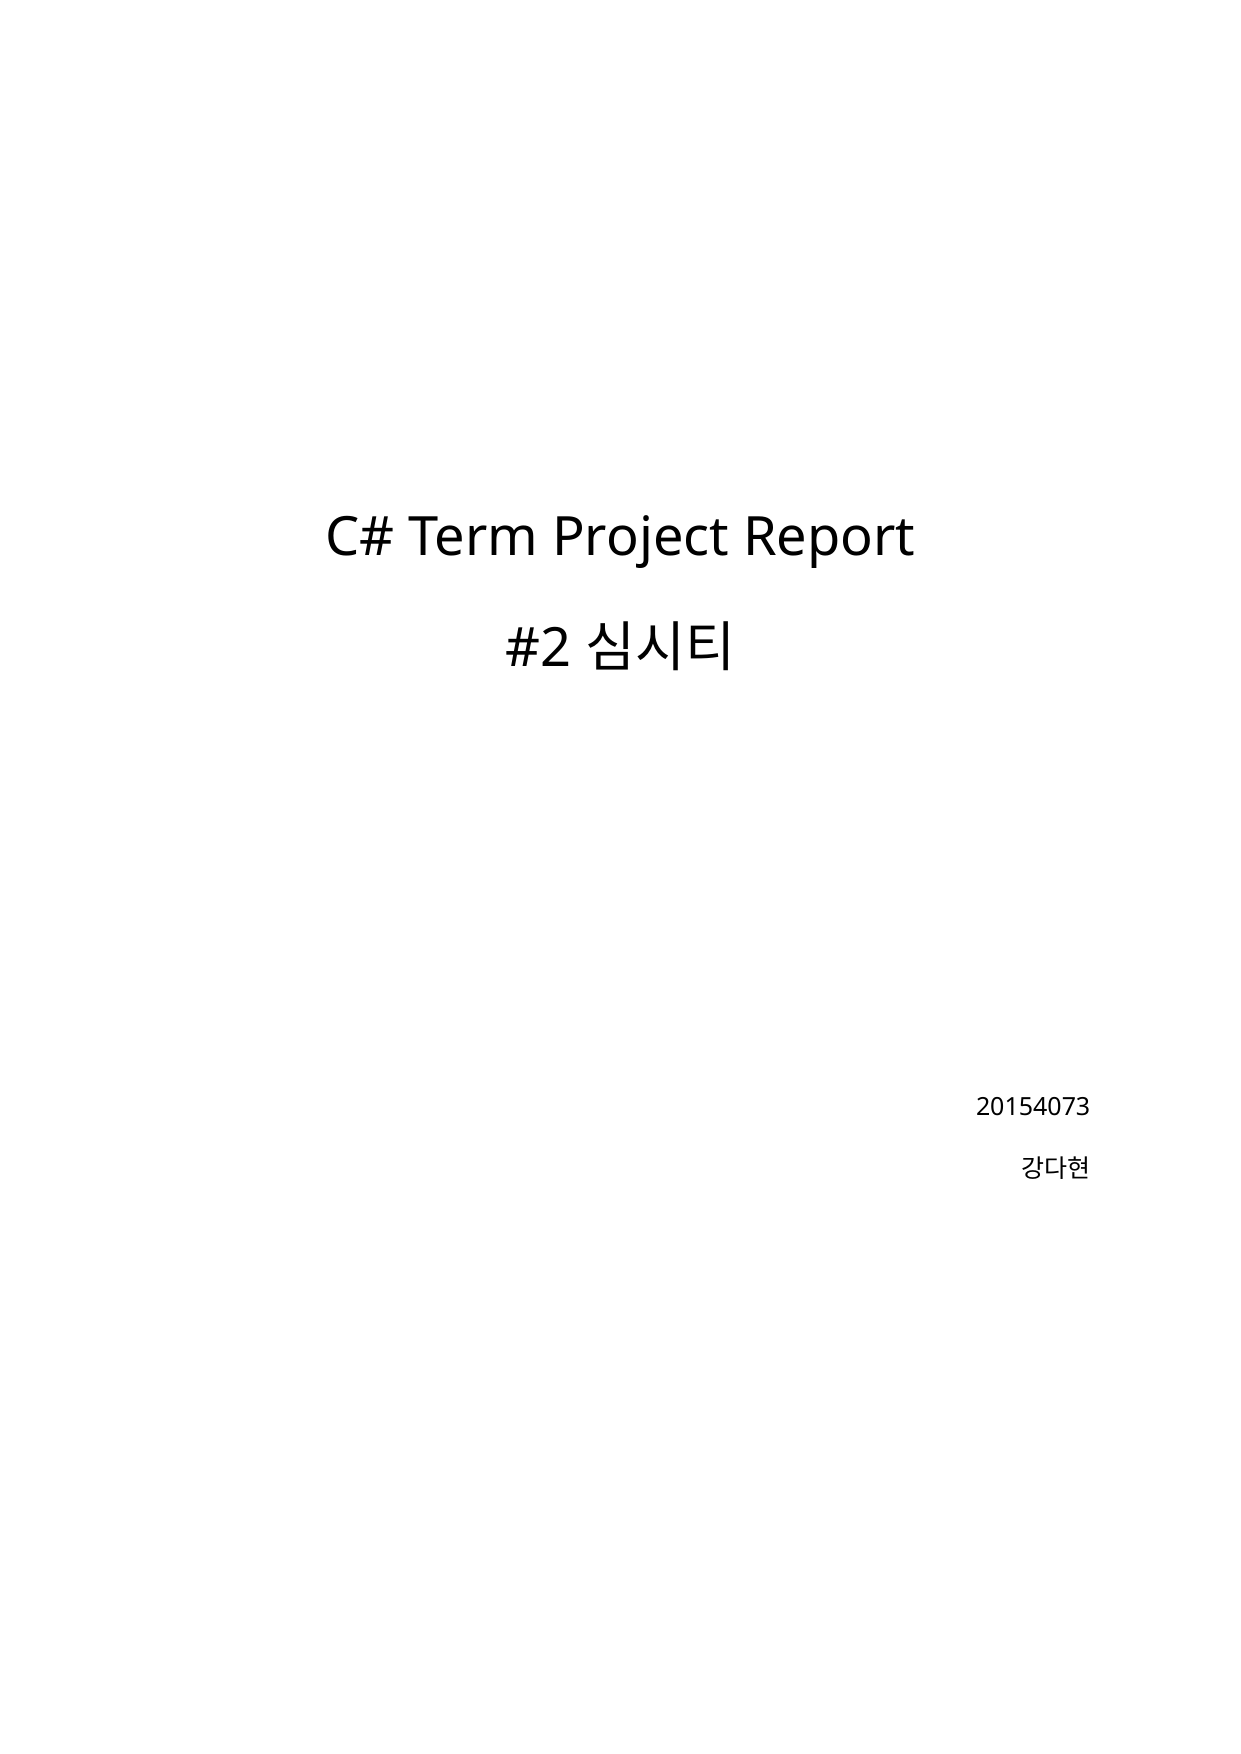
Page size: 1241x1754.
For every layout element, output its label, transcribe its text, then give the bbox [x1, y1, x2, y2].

text 20154073 [150, 1089, 1090, 1123]
text #2 심시티 [150, 603, 1090, 682]
text C# Term Project Report [150, 498, 1090, 572]
text 강다현 [150, 1149, 1090, 1185]
